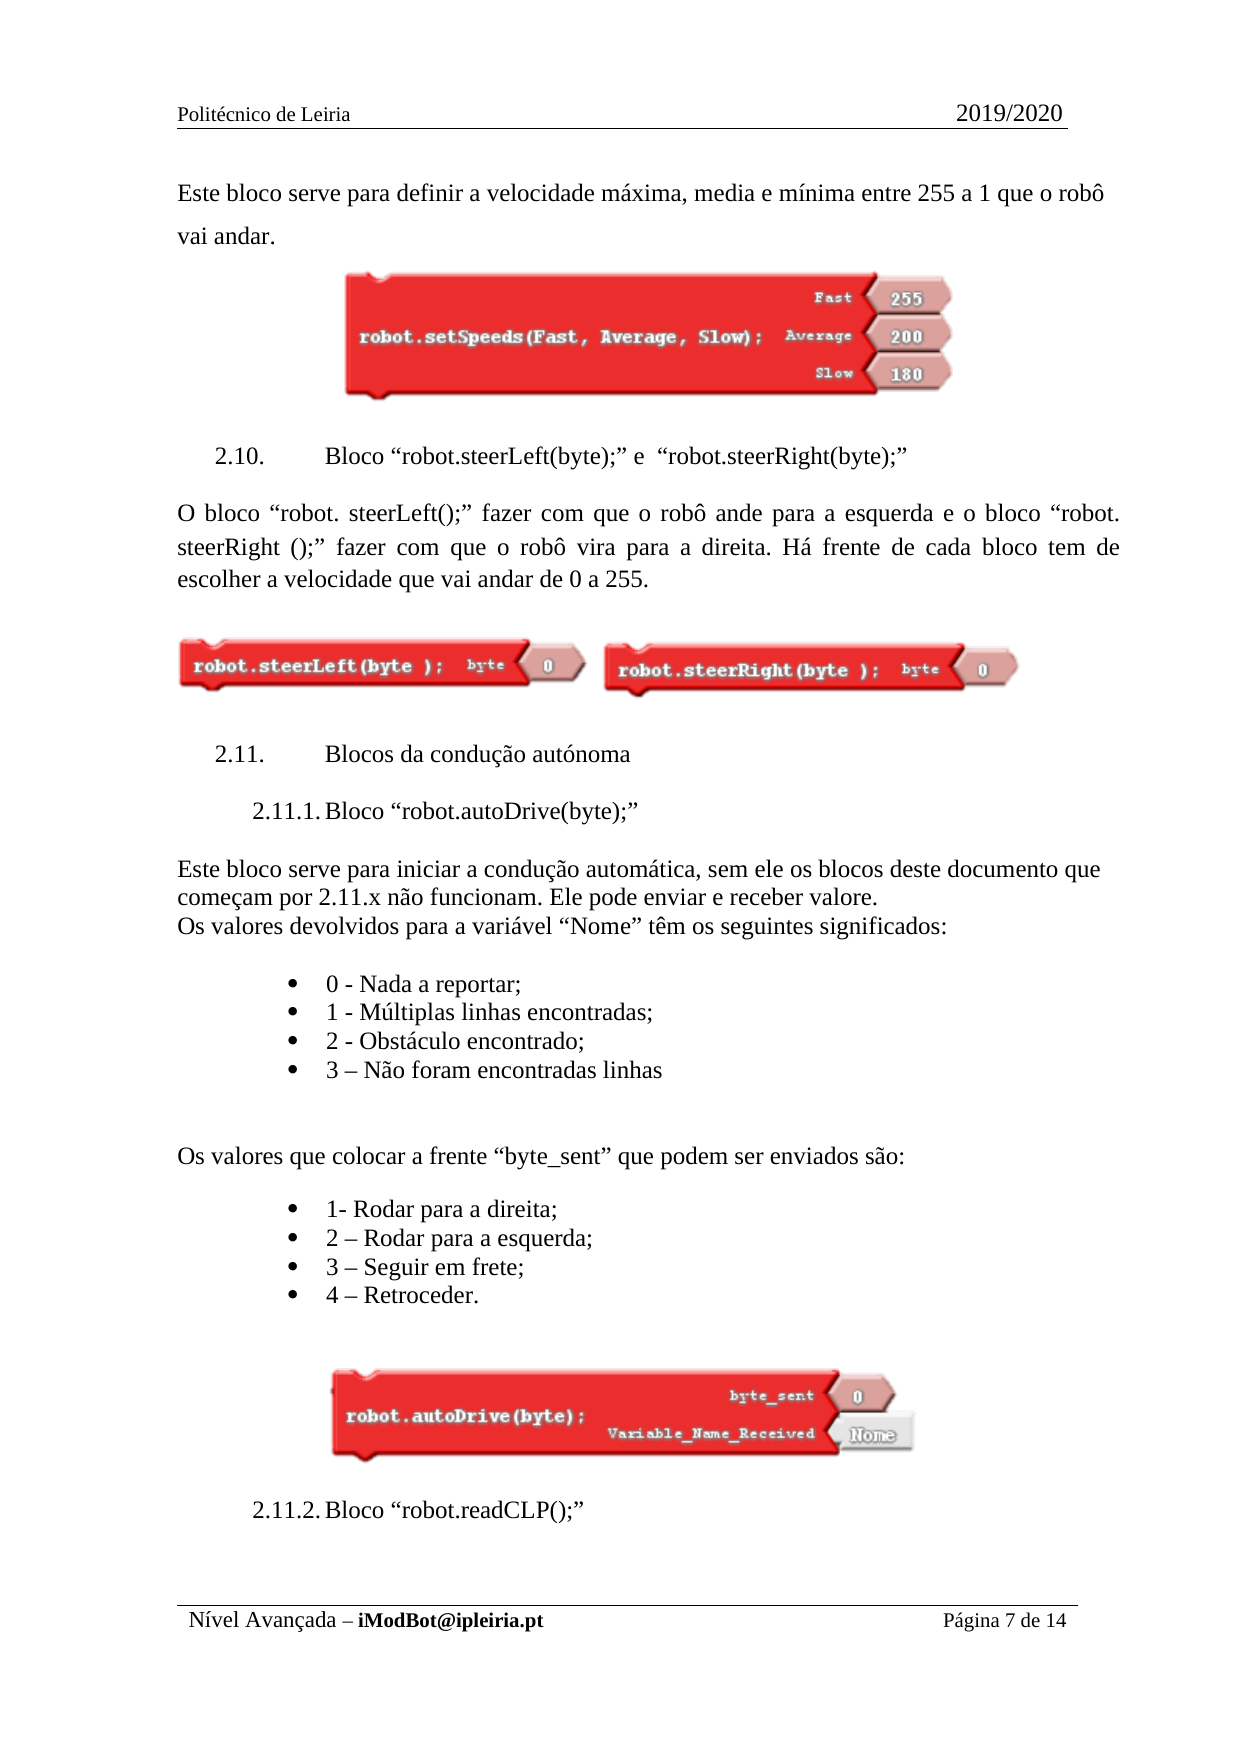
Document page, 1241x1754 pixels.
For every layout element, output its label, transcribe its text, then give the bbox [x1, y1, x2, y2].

list 3 – Não foram encontradas linhas [288, 1055, 1122, 1084]
text Os valores devolvidos para a variável “Nome” têm os seguintes significados: [177, 911, 1122, 940]
picture [177, 630, 1025, 703]
list 1 - Múltiplas linhas encontradas; [288, 997, 1122, 1026]
list Bloco “robot.autoDrive(byte);” [252, 796, 1122, 825]
picture [289, 1337, 1009, 1484]
text Este bloco serve para iniciar a condução automática, sem ele os blocos deste documento que começam por 2.11.x não funcionam. Ele pode enviar e receber valore. [177, 854, 1122, 911]
list 2 – Rodar para a esquerda; [288, 1223, 1122, 1252]
text Os valores que colocar a frente “byte_sent” que podem ser enviados são: [177, 1141, 1122, 1170]
list 1- Rodar para a direita; [288, 1194, 1122, 1223]
picture [332, 263, 967, 417]
text Este bloco serve para definir a velocidade máxima, media e mínima entre 255 a 1 que o robô vai andar. [177, 178, 1122, 249]
list 4 – Retroceder. [288, 1280, 1122, 1309]
list Blocos da condução autónoma [214, 739, 1122, 767]
text O bloco “robot. steerLeft();” fazer com que o robô ande para a esquerda e o bloco “robot. steerRight ();” fazer com que o robô vira para a direita. Há frente de cada bloco tem de escolher a velocidade que vai andar de 0 a 255. [177, 498, 1122, 593]
list 2 - Obstáculo encontrado; [288, 1026, 1122, 1055]
list 0 - Nada a reportar; [288, 969, 1122, 997]
list Bloco “robot.readCLP();” [252, 1495, 1122, 1524]
list 3 – Seguir em frete; [288, 1252, 1122, 1280]
list Bloco “robot.steerLeft(byte);” e “robot.steerRight(byte);” [214, 441, 1122, 470]
